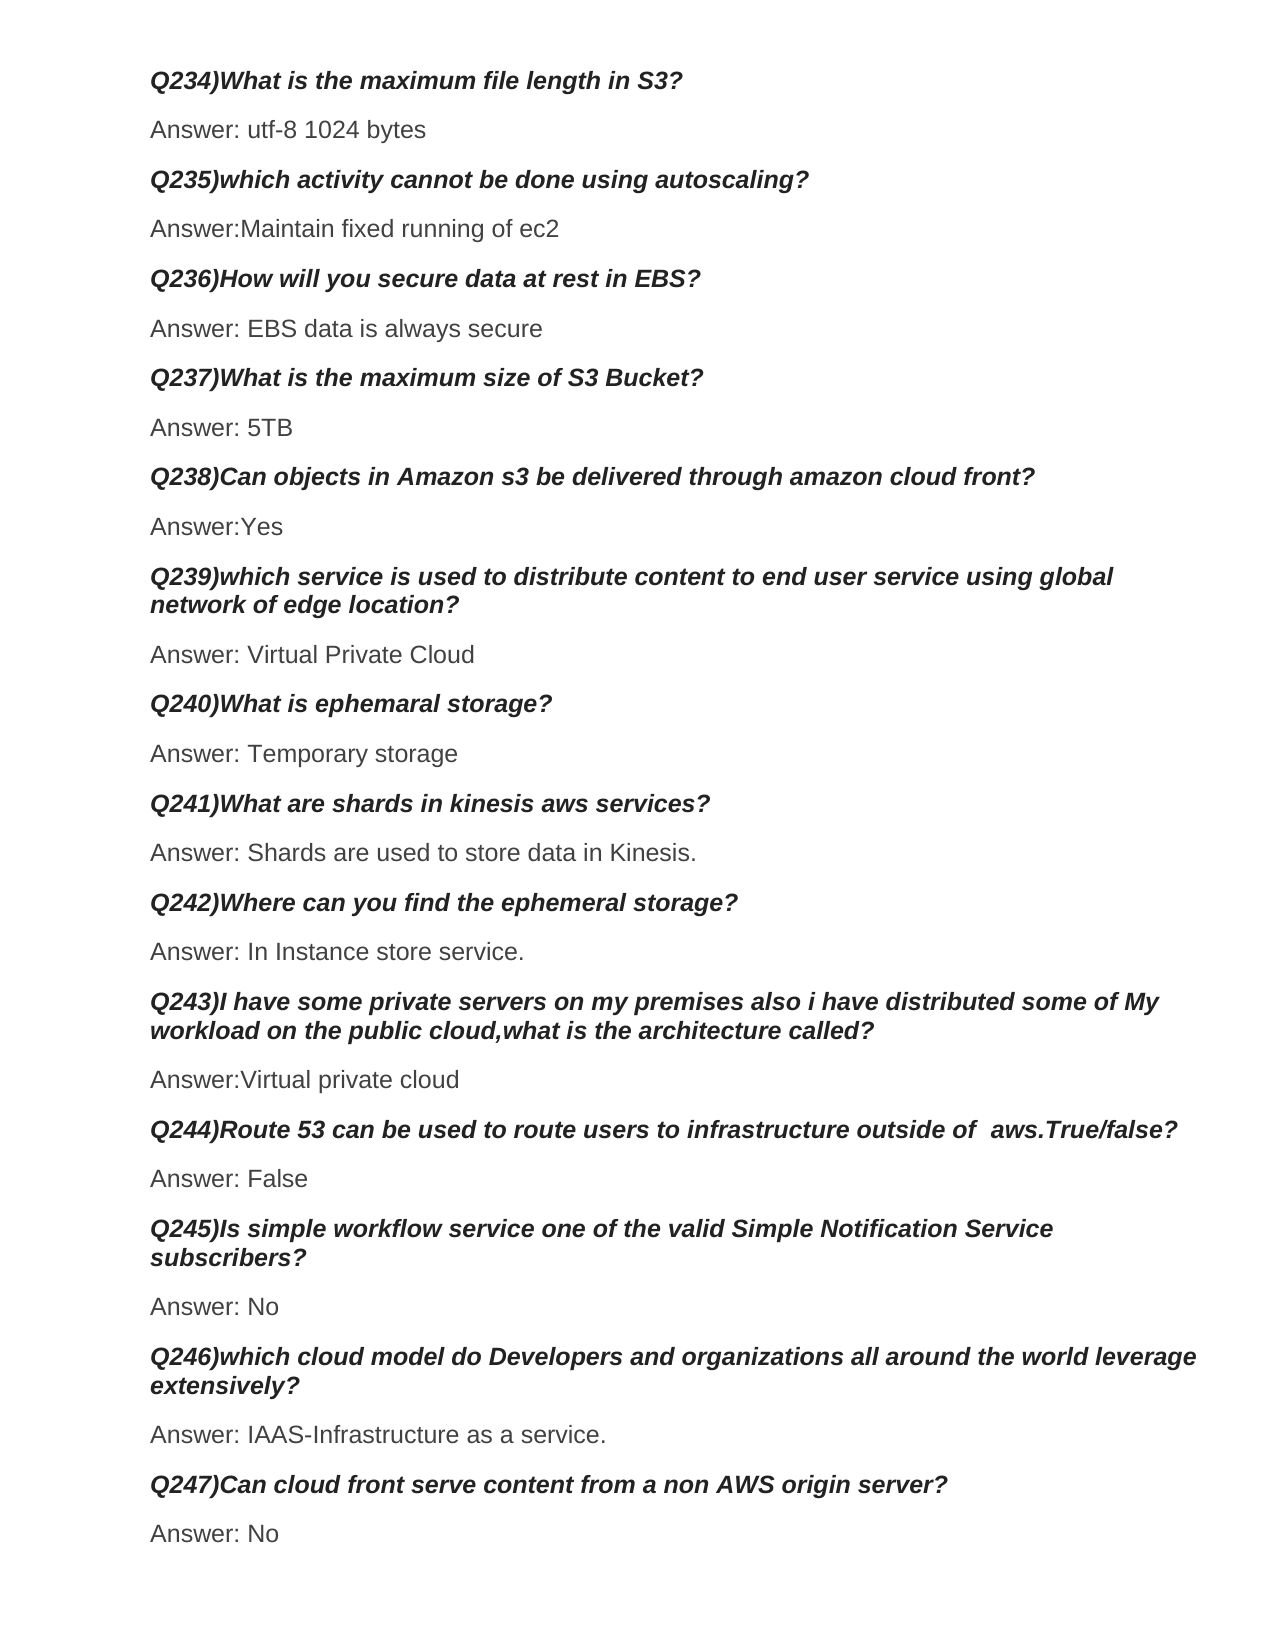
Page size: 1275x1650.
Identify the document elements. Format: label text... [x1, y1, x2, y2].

subtitle Q236)How will you secure data at rest in EBS? [150, 264, 1209, 293]
text Answer: IAAS-Infrastructure as a service. [150, 1420, 1209, 1449]
text Answer:Maintain fixed running of ec2 [150, 214, 1209, 243]
subtitle Q242)Where can you find the ephemeral storage? [150, 888, 1209, 916]
subtitle Q241)What are shards in kinesis aws services? [150, 788, 1209, 817]
subtitle Q244)Route 53 can be used to route users to infrastructure outside of aws.True/false? [150, 1115, 1209, 1143]
text Answer: In Instance store service. [150, 937, 1209, 966]
subtitle Q246)which cloud model do Developers and organizations all around the world leverage extensively? [150, 1342, 1209, 1399]
subtitle Q234)What is the maximum file length in S3? [150, 66, 1209, 94]
subtitle Q247)Can cloud front serve content from a non AWS origin server? [150, 1470, 1209, 1498]
subtitle Q238)Can objects in Amazon s3 be delivered through amazon cloud front? [150, 462, 1209, 491]
text Answer: False [150, 1164, 1209, 1193]
text Answer: 5TB [150, 413, 1209, 441]
text Answer: Shards are used to store data in Kinesis. [150, 838, 1209, 867]
text Answer: No [150, 1519, 1209, 1548]
text Answer: EBS data is always secure [150, 313, 1209, 342]
subtitle Q240)What is ephemaral storage? [150, 689, 1209, 718]
subtitle Q239)which service is used to distribute content to end user service using global network of edge location? [150, 561, 1209, 619]
text Answer: No [150, 1292, 1209, 1321]
subtitle Q237)What is the maximum size of S3 Bucket? [150, 363, 1209, 392]
text Answer:Yes [150, 512, 1209, 541]
text Answer: Temporary storage [150, 739, 1209, 768]
subtitle Q235)which activity cannot be done using autoscaling? [150, 165, 1209, 193]
text Answer:Virtual private cloud [150, 1065, 1209, 1094]
text Answer: Virtual Private Cloud [150, 640, 1209, 668]
subtitle Q243)I have some private servers on my premises also i have distributed some of My workload on the public cloud,what is the architecture called? [150, 987, 1209, 1044]
subtitle Q245)Is simple workflow service one of the valid Simple Notification Service subscribers? [150, 1214, 1209, 1271]
text Answer: utf-8 1024 bytes [150, 115, 1209, 144]
